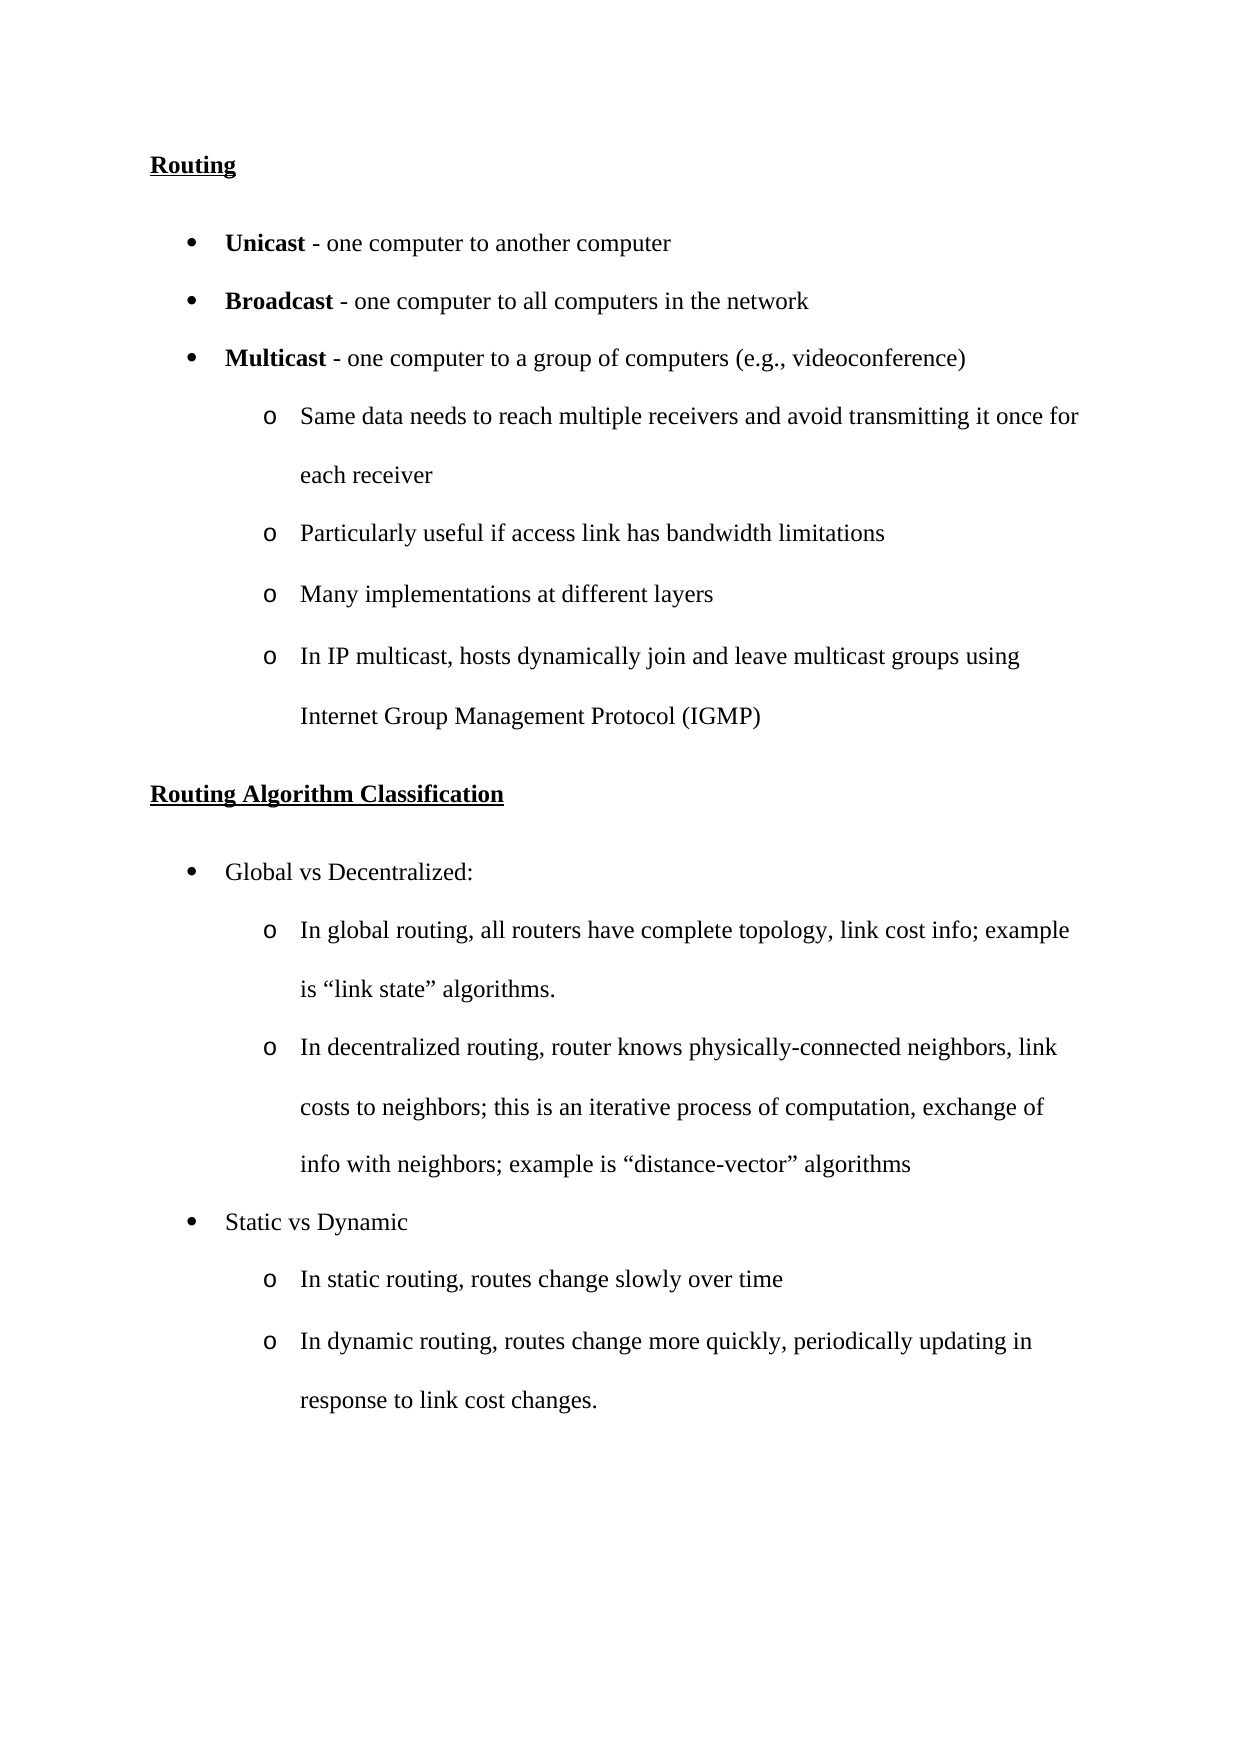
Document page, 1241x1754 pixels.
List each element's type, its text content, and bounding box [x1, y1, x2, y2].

list Many implementations at different layers [262, 579, 1090, 610]
list Unicast - one computer to another computer [187, 228, 1090, 257]
list In IP multicast, hosts dynamically join and leave multicast groups using Internet Group Management Protocol (IGMP) [262, 641, 1090, 729]
list Broadcast - one computer to all computers in the network [187, 286, 1090, 314]
subtitle Routing Algorithm Classification [150, 779, 1090, 808]
list Multicast - one computer to a group of computers (e.g., videoconference) [187, 343, 1090, 372]
list In decentralized routing, router knows physically-connected neighbors, link costs to neighbors; this is an iterative process of computation, exchange of info with neighbors; example is “distance-vector” algorithms [262, 1032, 1090, 1178]
list In dynamic routing, routes change more quickly, periodically updating in response to link cost changes. [262, 1326, 1090, 1414]
subtitle Routing [150, 150, 1090, 179]
list Static vs Dynamic [187, 1207, 1090, 1235]
list Global vs Decentralized: [187, 857, 1090, 886]
list In static routing, routes change slowly over time [262, 1264, 1090, 1295]
list Particularly useful if access link has bandwidth limitations [262, 518, 1090, 549]
list In global routing, all routers have complete topology, link cost info; example is “link state” algorithms. [262, 915, 1090, 1003]
list Same data needs to reach multiple receivers and avoid transmitting it once for each receiver [262, 401, 1090, 489]
